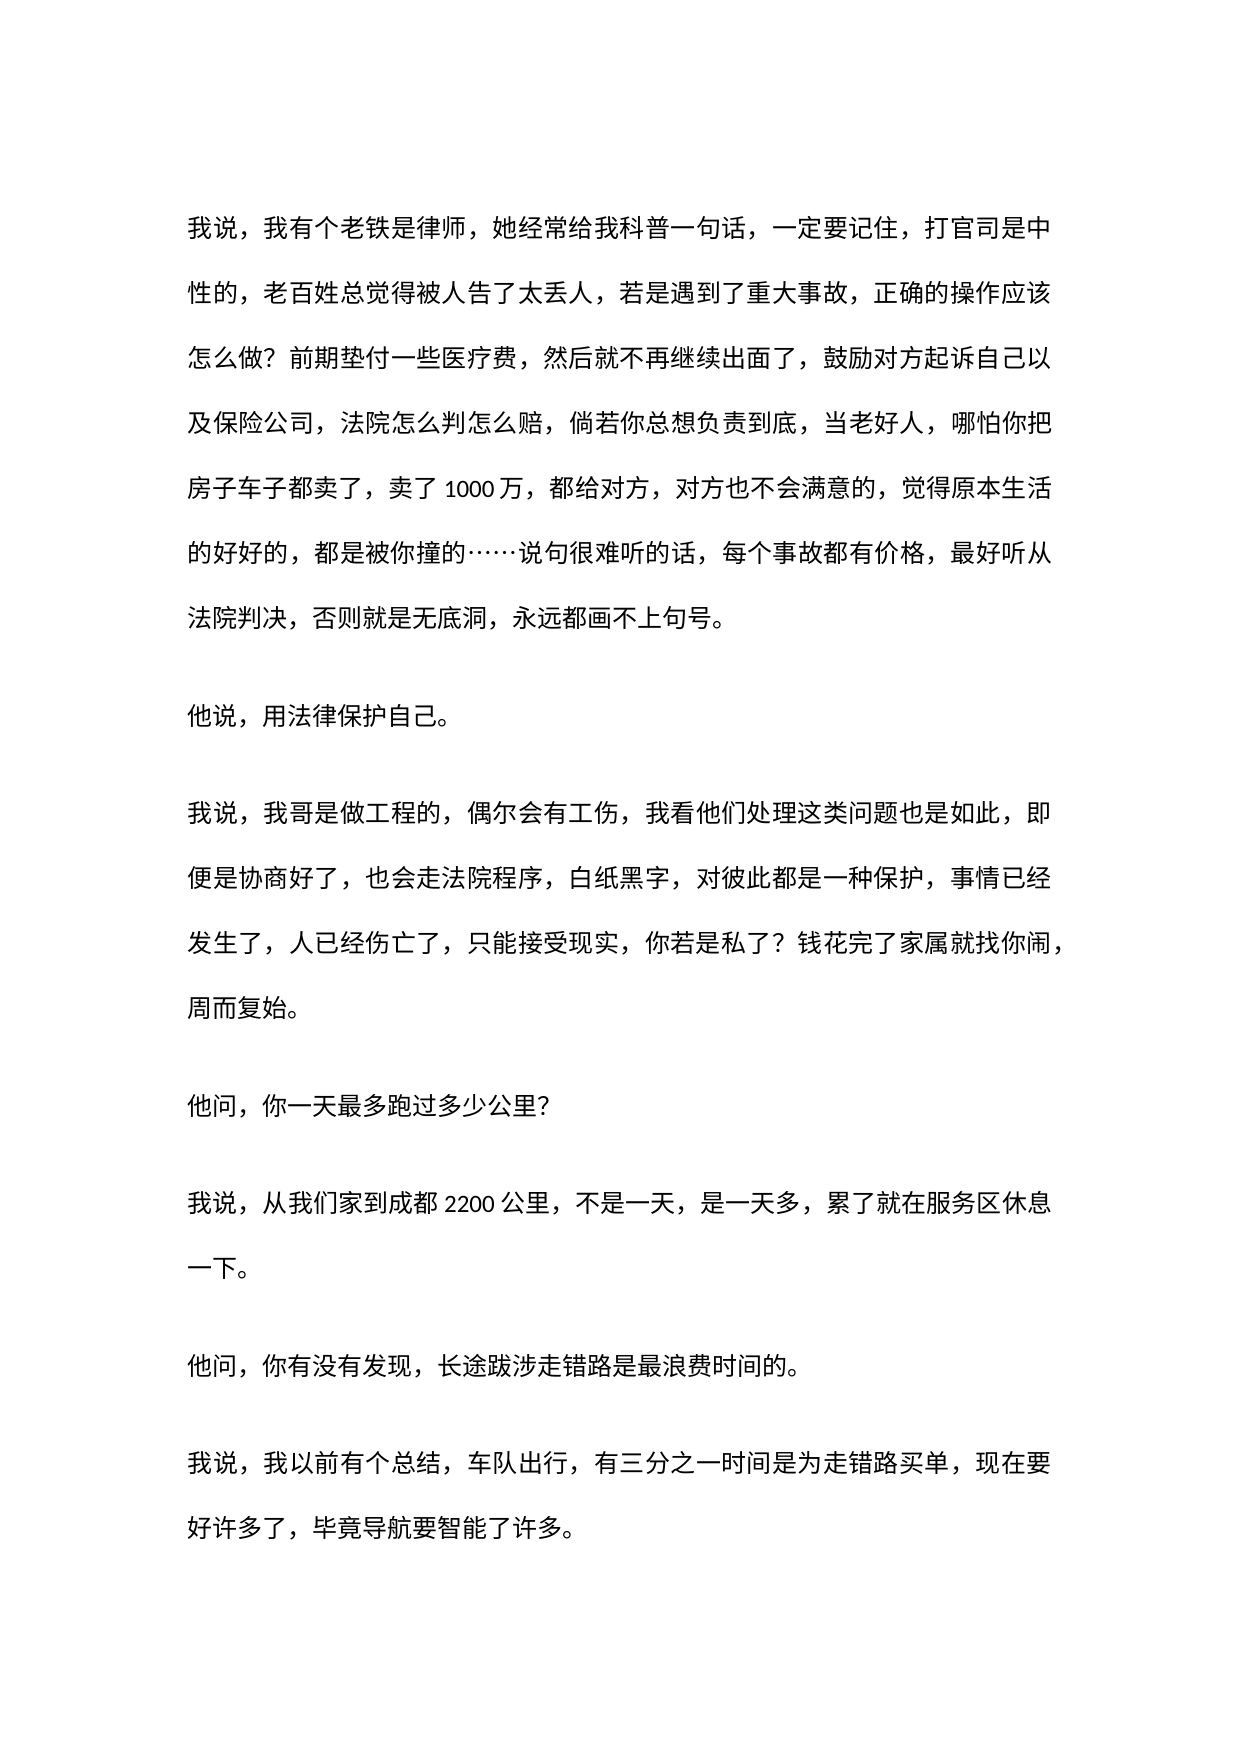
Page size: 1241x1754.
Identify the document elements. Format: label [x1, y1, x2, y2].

text [187, 162, 1053, 1559]
